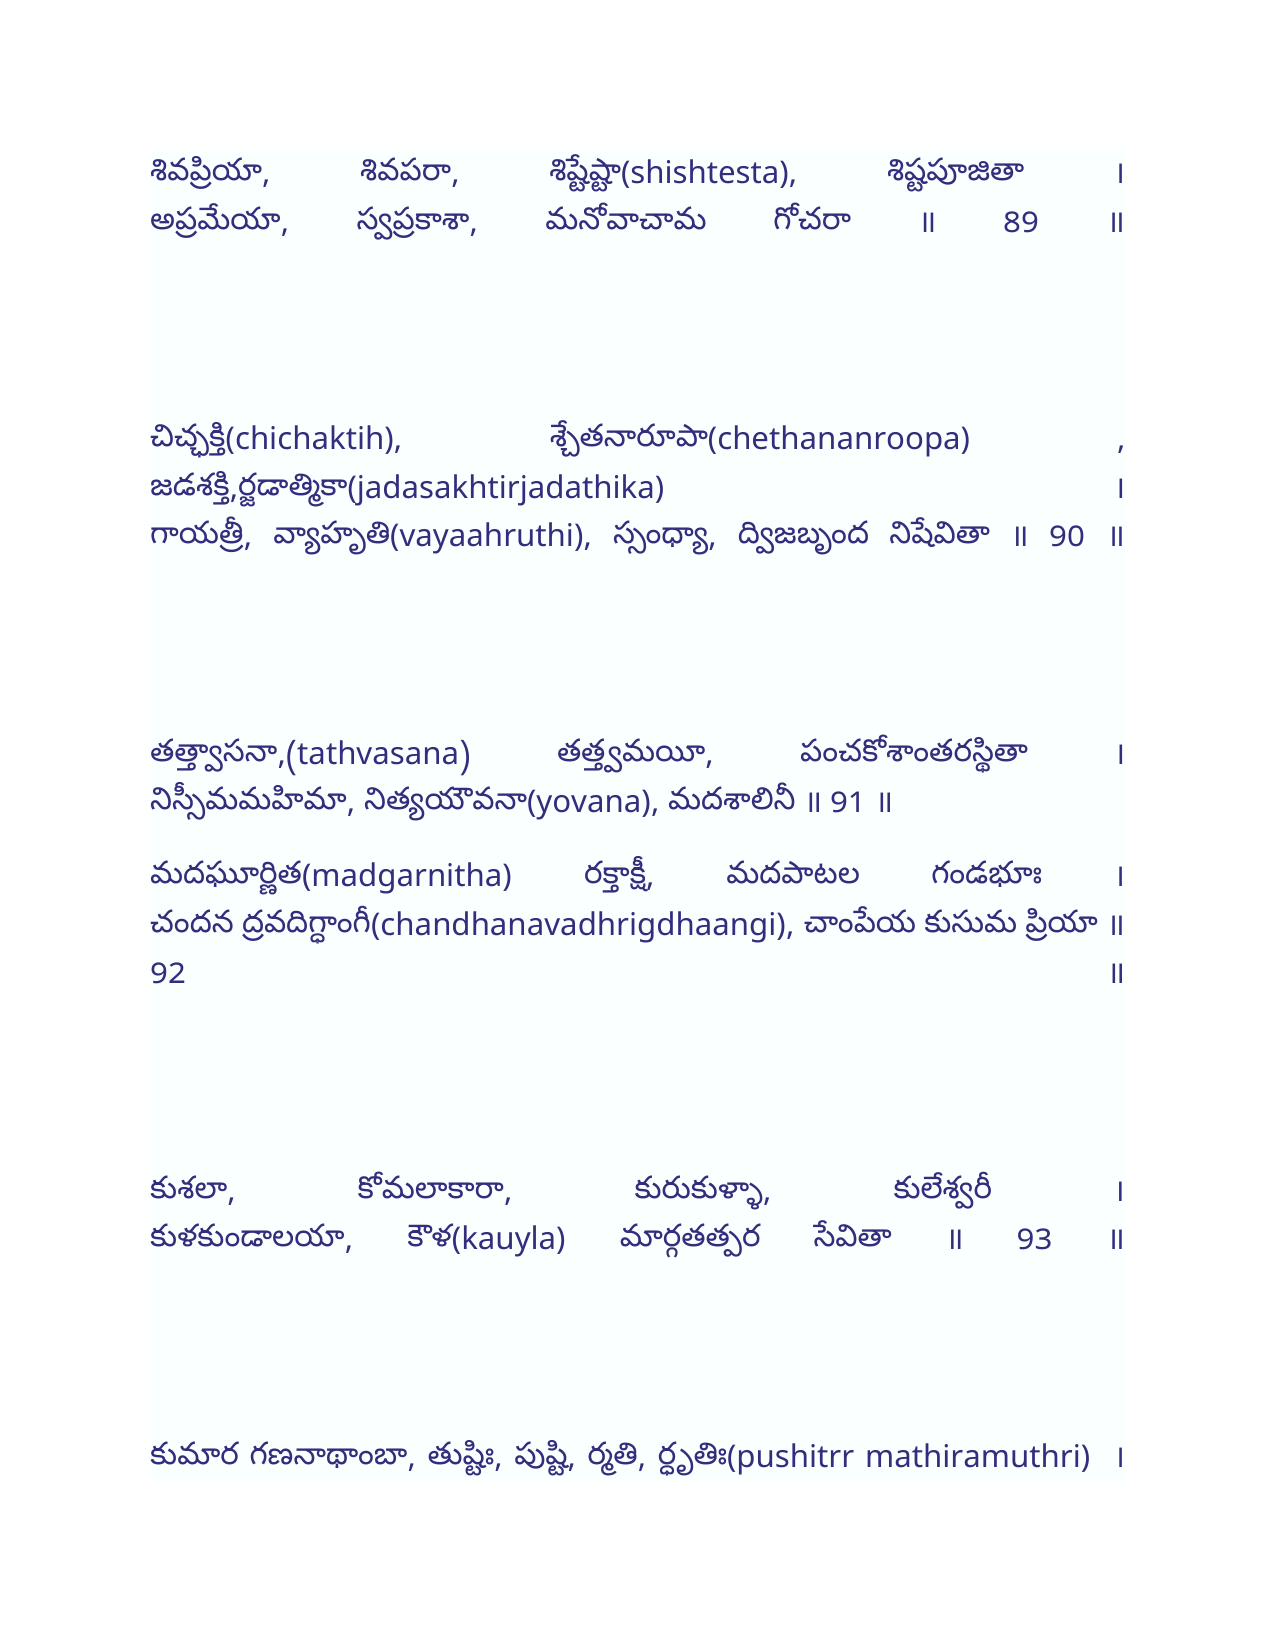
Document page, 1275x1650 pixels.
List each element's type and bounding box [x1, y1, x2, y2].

text [150, 150, 1125, 828]
text [150, 853, 1125, 1482]
